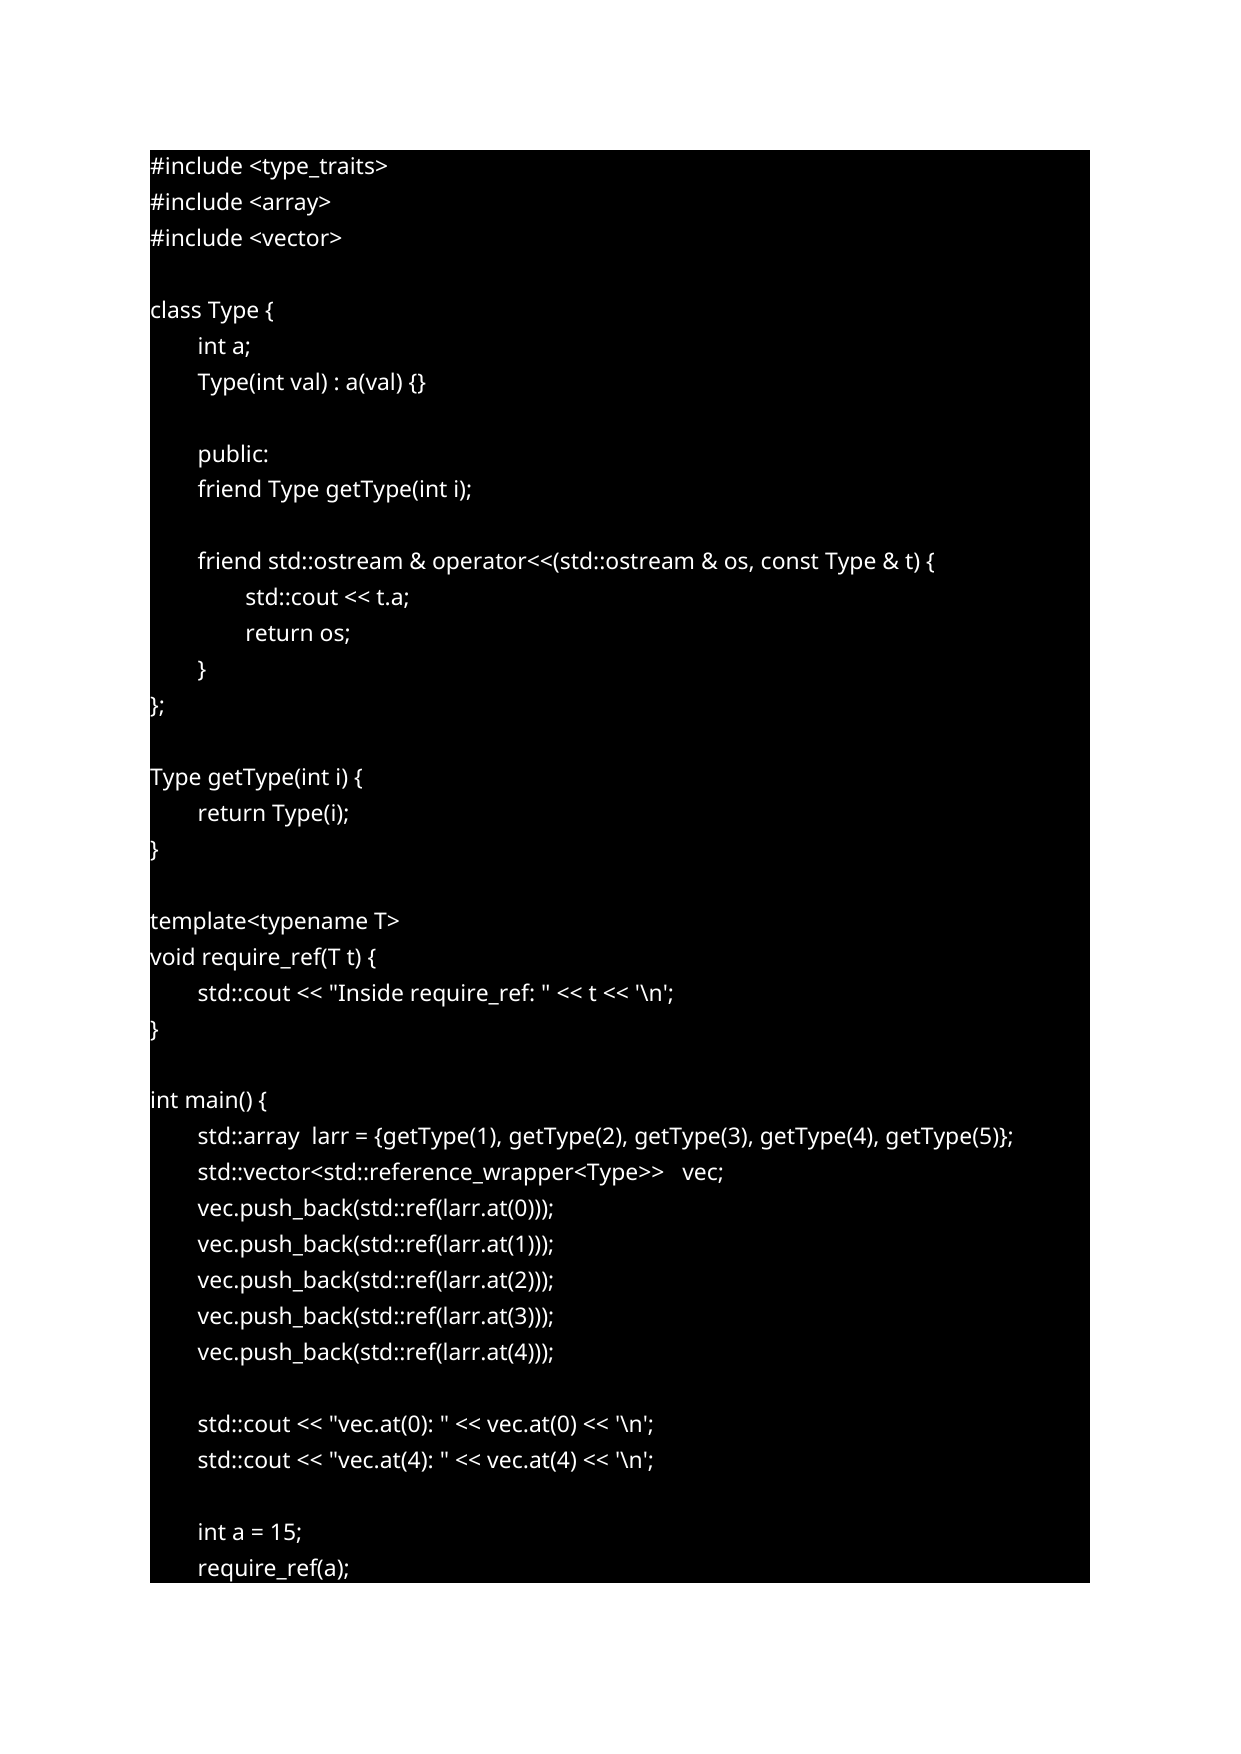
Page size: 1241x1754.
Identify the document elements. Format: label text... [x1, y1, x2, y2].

text return os; [150, 617, 1090, 648]
text } [150, 833, 1090, 864]
text vec.push_back(std::ref(larr.at(1))); [150, 1228, 1090, 1259]
text std::cout << t.a; [150, 581, 1090, 612]
text template<typename T> [150, 905, 1090, 936]
text int a; [150, 330, 1090, 361]
text Type(int val) : a(val) {} [150, 366, 1090, 397]
text vec.push_back(std::ref(larr.at(0))); [150, 1192, 1090, 1223]
text require_ref(a); [150, 1552, 1090, 1583]
text return Type(i); [150, 797, 1090, 828]
text #include <array> [150, 186, 1090, 217]
text #include <type_traits> [150, 150, 1090, 181]
text vec.push_back(std::ref(larr.at(2))); [150, 1264, 1090, 1295]
text vec.push_back(std::ref(larr.at(3))); [150, 1300, 1090, 1331]
text vec.push_back(std::ref(larr.at(4))); [150, 1336, 1090, 1367]
text int a = 15; [150, 1516, 1090, 1547]
text std::cout << "vec.at(4): " << vec.at(4) << '\n'; [150, 1444, 1090, 1475]
text class Type { [150, 294, 1090, 325]
text #include <vector> [150, 222, 1090, 253]
text } [150, 653, 1090, 684]
text } [150, 1012, 1090, 1044]
text Type getType(int i) { [150, 761, 1090, 792]
text void require_ref(T t) { [150, 941, 1090, 972]
text std::array larr = {getType(1), getType(2), getType(3), getType(4), getType(5)}; [150, 1120, 1090, 1152]
text std::vector<std::reference_wrapper<Type>> vec; [150, 1156, 1090, 1187]
text friend std::ostream & operator<<(std::ostream & os, const Type & t) { [150, 545, 1090, 577]
text std::cout << "Inside require_ref: " << t << '\n'; [150, 977, 1090, 1008]
text public: [150, 437, 1090, 469]
text std::cout << "vec.at(0): " << vec.at(0) << '\n'; [150, 1408, 1090, 1439]
text friend Type getType(int i); [150, 473, 1090, 505]
text int main() { [150, 1084, 1090, 1116]
text }; [150, 689, 1090, 720]
